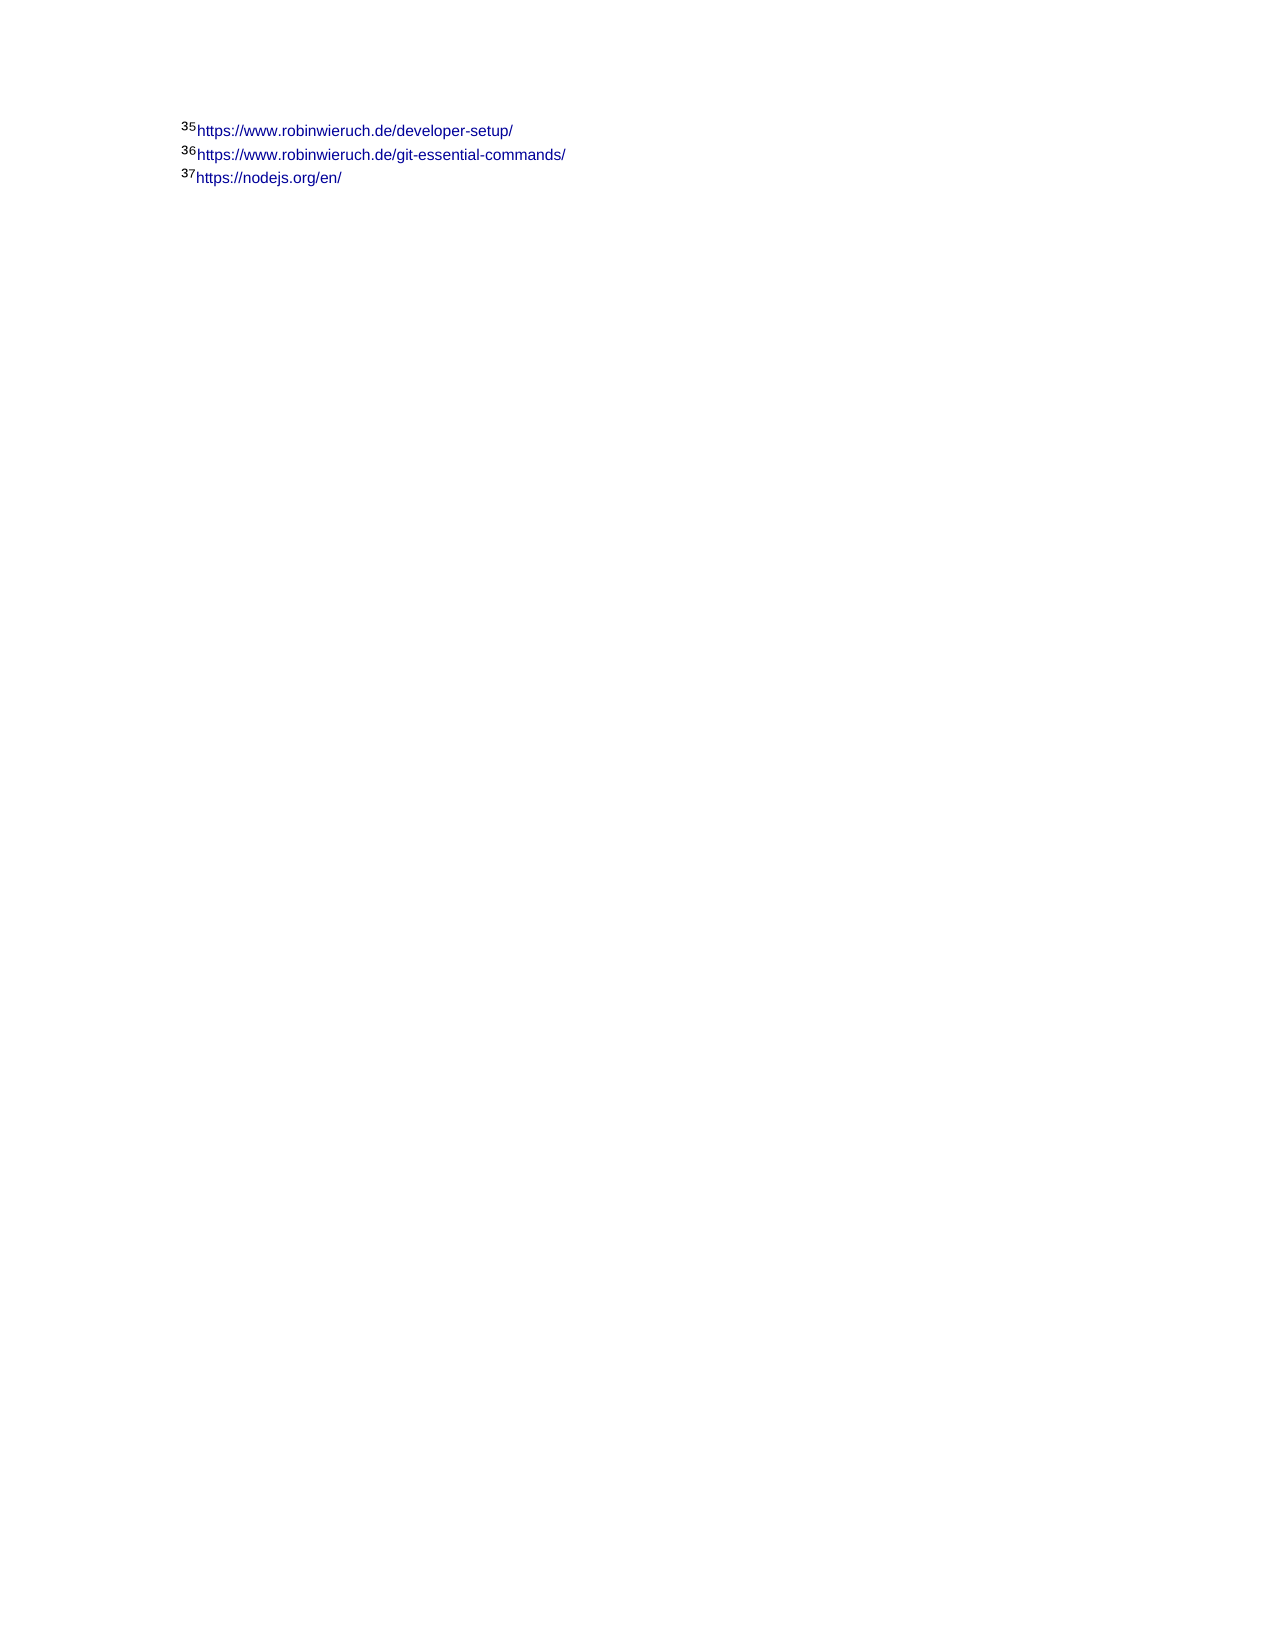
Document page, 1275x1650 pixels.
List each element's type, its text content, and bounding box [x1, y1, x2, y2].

text ³⁷https://nodejs.org/en/ [181, 165, 1125, 188]
text ³⁵https://www.robinwieruch.de/developer-setup/ [181, 118, 1125, 142]
text ³⁶https://www.robinwieruch.de/git-essential-commands/ [181, 142, 1125, 165]
